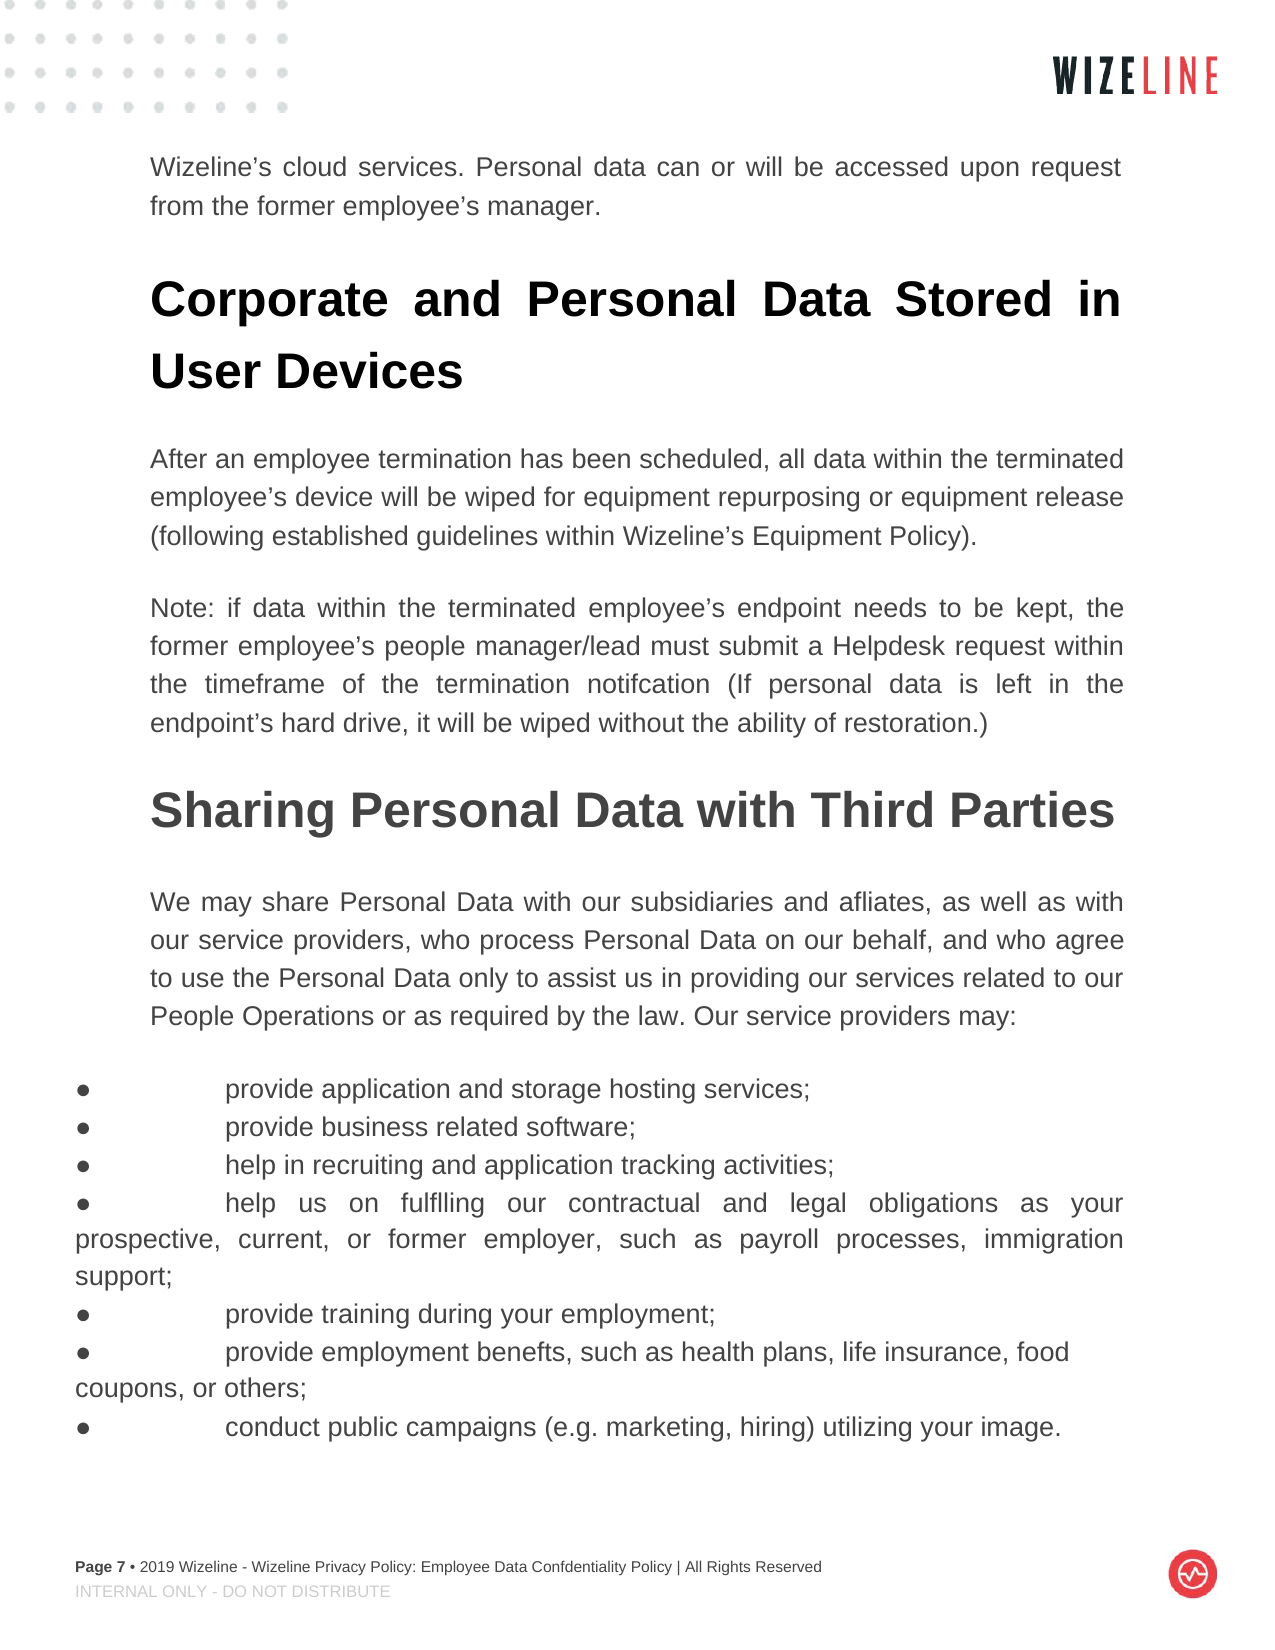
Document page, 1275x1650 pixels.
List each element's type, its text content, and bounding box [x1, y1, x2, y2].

picture [1167, 1549, 1218, 1599]
list help us on fulflling our contractual and legal obligations as your prospective, current, or former employer, such as payroll processes, immigration support; [75, 1187, 1125, 1291]
text After an employee termination has been scheduled, all data within the terminated employee’s device will be wiped for equipment repurposing or equipment release (following established guidelines within Wizeline’s Equipment Policy). [150, 443, 1125, 551]
list provide training during your employment; [75, 1298, 1125, 1330]
picture [0, 0, 288, 113]
list provide application and storage hosting services; [75, 1073, 1125, 1104]
list conduct public campaigns (e.g. marketing, hiring) utilizing your image. [75, 1411, 1125, 1442]
list provide employment benefts, such as health plans, life insurance, food coupons, or others; [75, 1336, 1125, 1404]
text Wizeline’s cloud services. Personal data can or will be accessed upon request from the former employee’s manager. [150, 151, 1123, 221]
text Corporate and Personal Data Stored in User Devices [150, 269, 1123, 398]
text Sharing Personal Data with Third Parties [150, 781, 1125, 838]
text We may share Personal Data with our subsidiaries and afliates, as well as with our service providers, who process Personal Data on our behalf, and who agree to use the Personal Data only to assist us in providing our services related to our People Operations or as required by the law. Our service providers may: [150, 886, 1125, 1031]
text INTERNAL ONLY - DO NOT DISTRIBUTE [75, 1582, 1125, 1601]
list help in recruiting and application tracking activities; [75, 1149, 1125, 1180]
text Page 7 • 2019 Wizeline - Wizeline Privacy Policy: Employee Data Confdentiality Policy | All Rights Reserved [75, 1558, 1125, 1576]
text Note: if data within the terminated employee’s endpoint needs to be kept, the former employee’s people manager/lead must submit a Helpdesk request within the timeframe of the termination notifcation (If personal data is left in the endpoint’s hard drive, it will be wiped without the ability of restoration.) [150, 592, 1125, 738]
list provide business related software; [75, 1111, 1125, 1143]
picture [1053, 56, 1218, 94]
